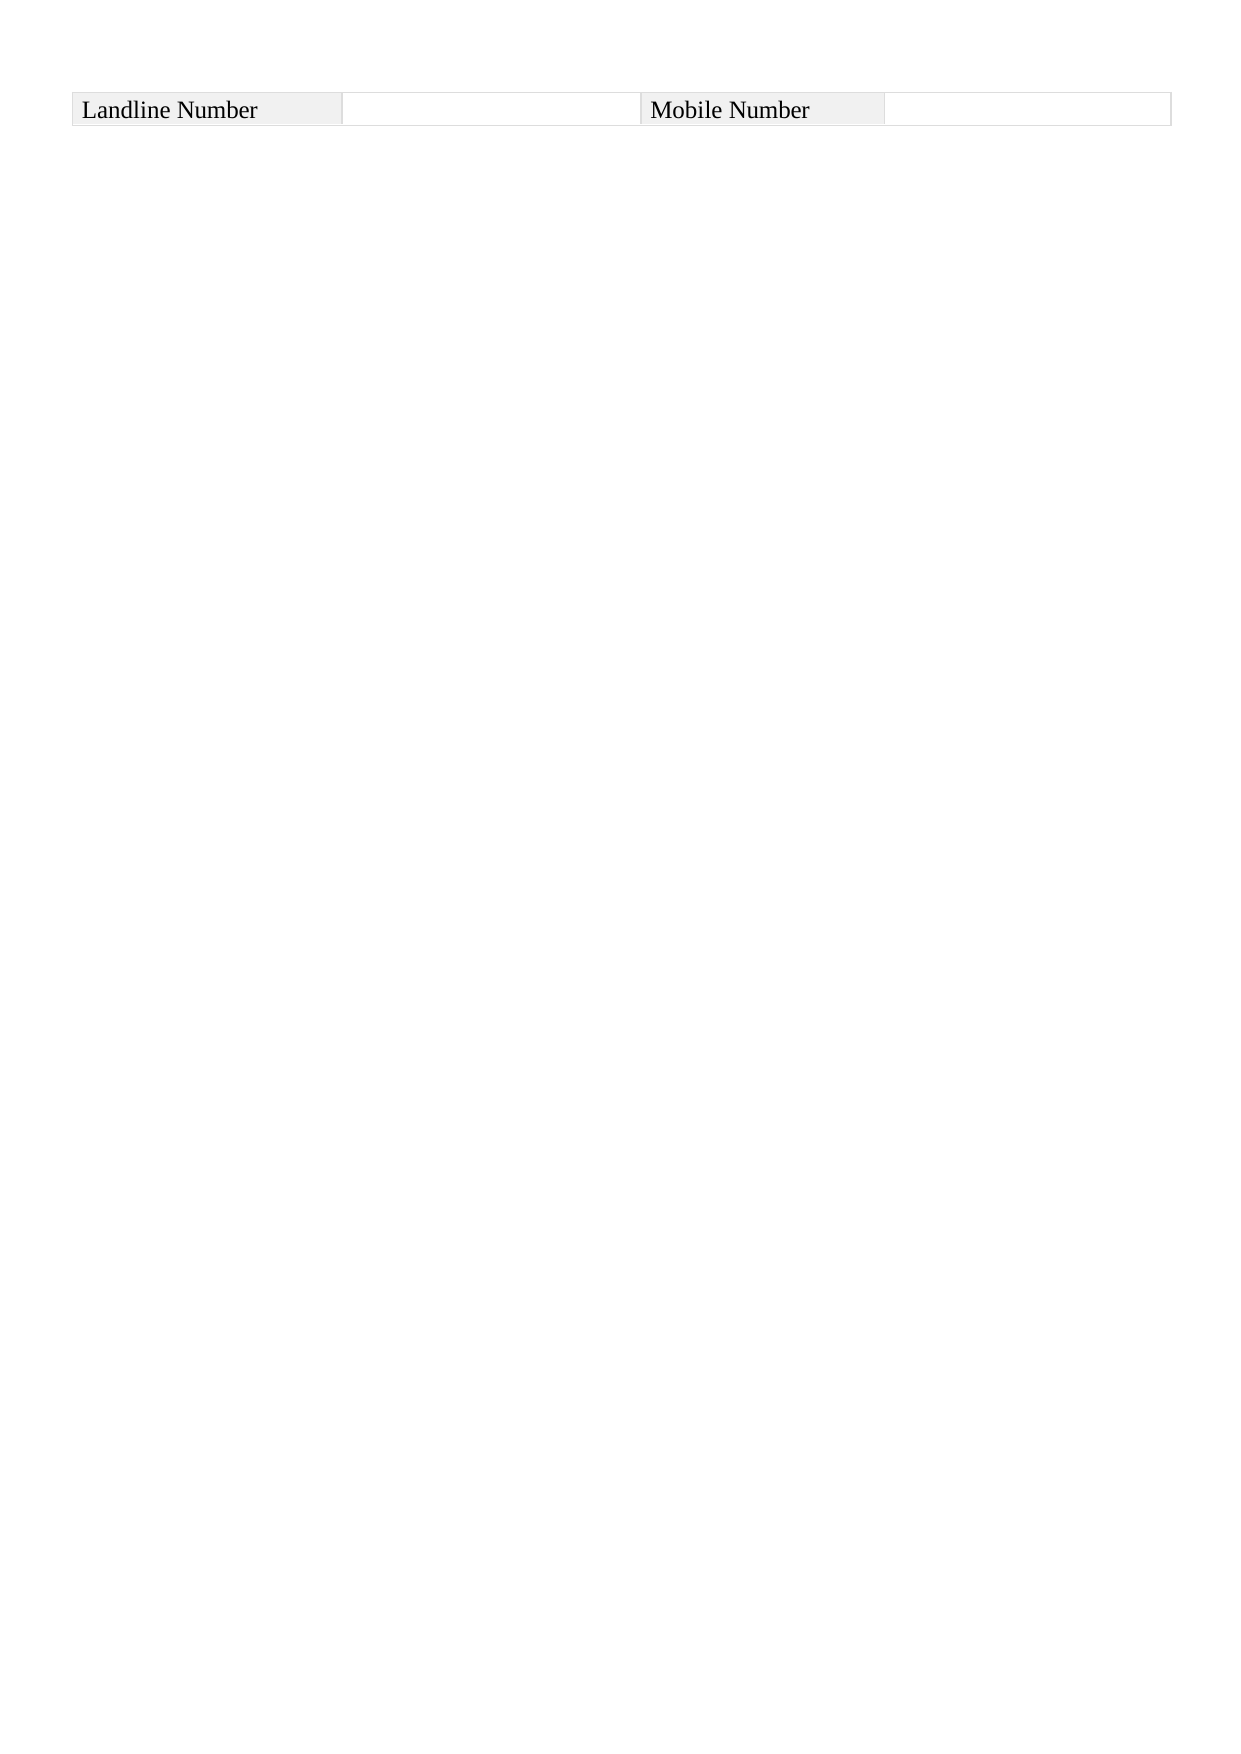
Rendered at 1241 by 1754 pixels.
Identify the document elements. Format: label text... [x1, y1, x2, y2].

table_cell [343, 93, 640, 124]
table_cell Mobile Number [642, 93, 884, 124]
table_cell Landline Number [73, 93, 341, 124]
table_cell [885, 93, 1170, 124]
